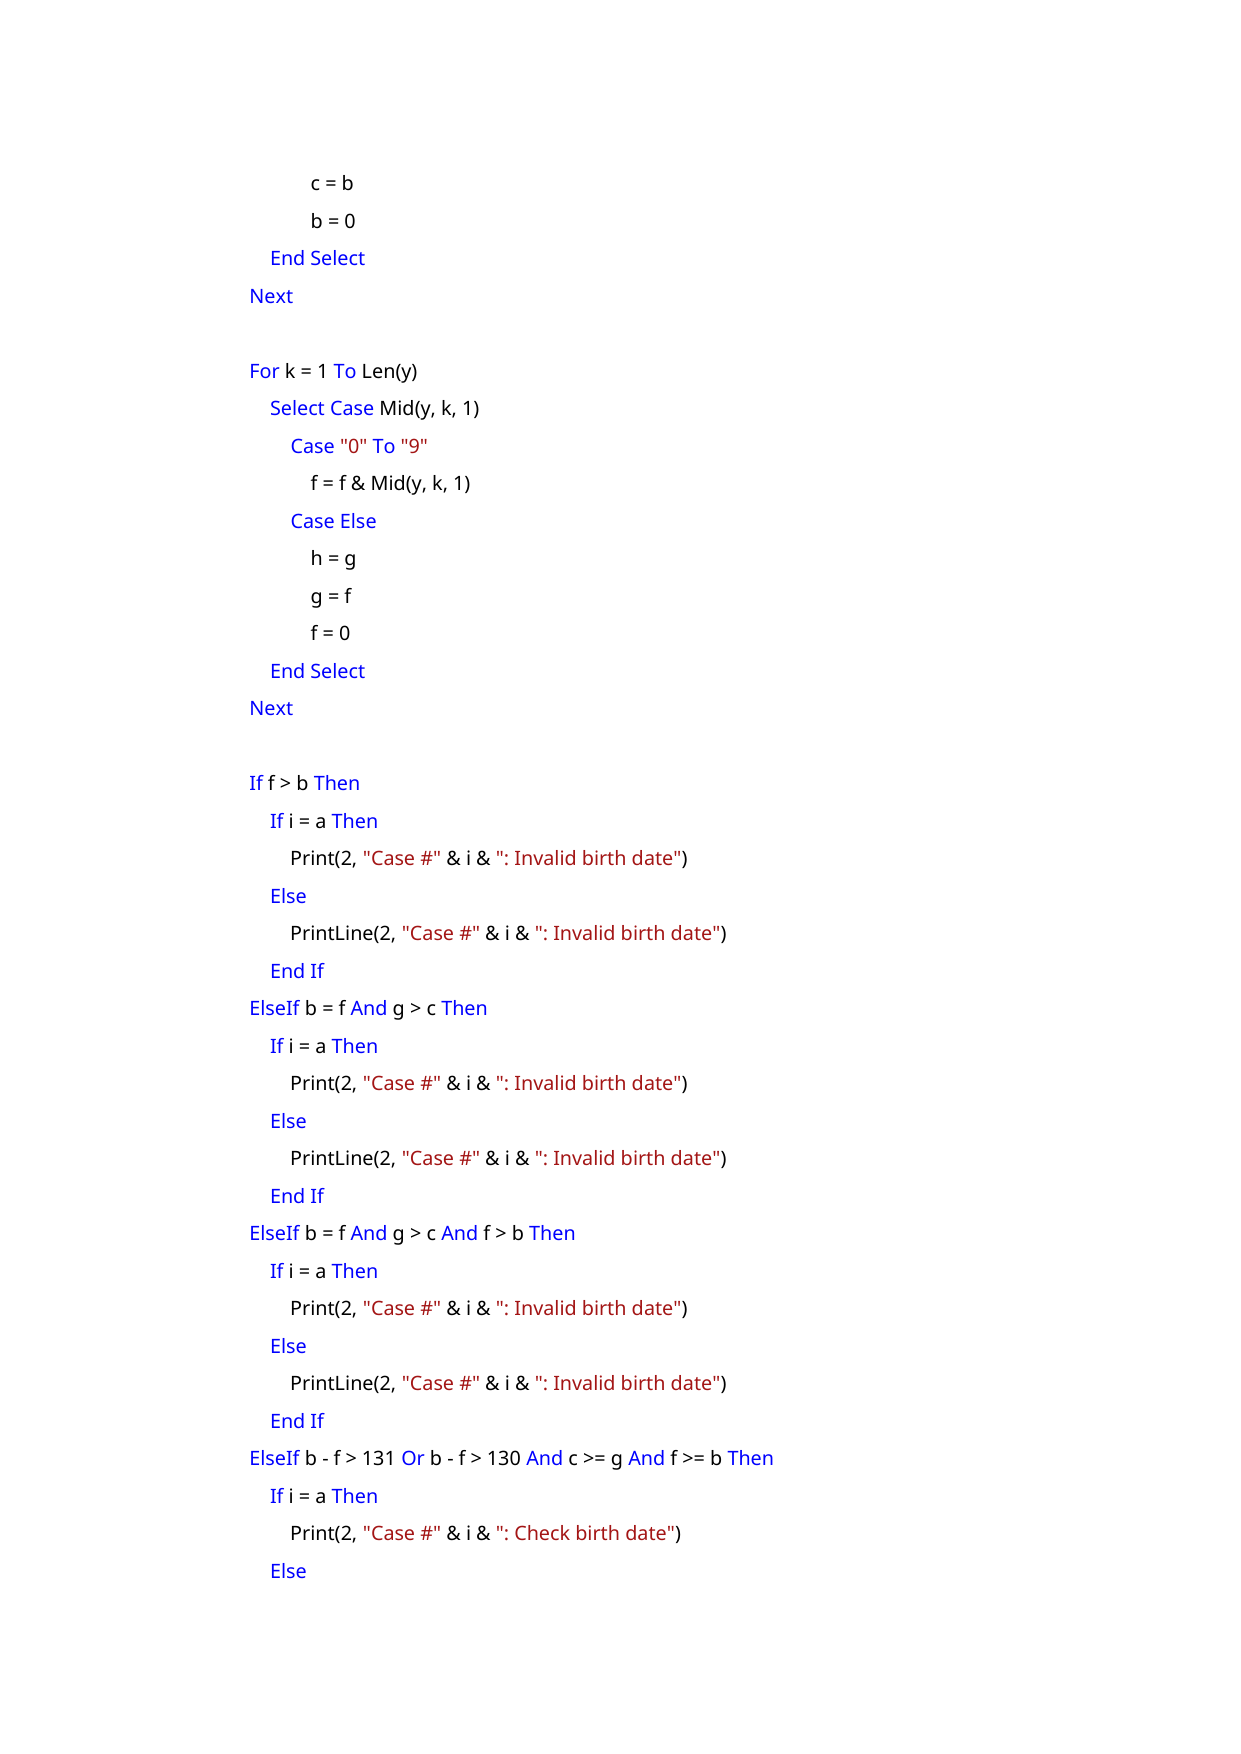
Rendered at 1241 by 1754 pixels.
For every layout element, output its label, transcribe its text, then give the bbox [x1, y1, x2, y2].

text PrintLine(2, "Case #" & i & ": Invalid birth date") [187, 914, 1053, 952]
text Print(2, "Case #" & i & ": Check birth date") [187, 1514, 1053, 1552]
text End Select [187, 239, 1053, 277]
text If f > b Then [187, 764, 1053, 802]
text Else [187, 877, 1053, 914]
text Print(2, "Case #" & i & ": Invalid birth date") [187, 1064, 1053, 1102]
text Select Case Mid(y, k, 1) [187, 389, 1053, 427]
text End If [187, 1402, 1053, 1439]
text b = 0 [187, 202, 1053, 239]
text Else [187, 1102, 1053, 1139]
text ElseIf b - f > 131 Or b - f > 130 And c >= g And f >= b Then [187, 1439, 1053, 1477]
text PrintLine(2, "Case #" & i & ": Invalid birth date") [187, 1364, 1053, 1402]
text Next [187, 277, 1053, 314]
text f = 0 [187, 614, 1053, 652]
text Print(2, "Case #" & i & ": Invalid birth date") [187, 839, 1053, 877]
text If i = a Then [187, 1477, 1053, 1514]
text For k = 1 To Len(y) [187, 352, 1053, 389]
text PrintLine(2, "Case #" & i & ": Invalid birth date") [187, 1139, 1053, 1177]
text If i = a Then [187, 1027, 1053, 1064]
text Case Else [187, 502, 1053, 539]
text Print(2, "Case #" & i & ": Invalid birth date") [187, 1289, 1053, 1327]
text c = b [187, 164, 1053, 202]
text Next [187, 689, 1053, 727]
text If i = a Then [187, 1252, 1053, 1289]
text f = f & Mid(y, k, 1) [187, 464, 1053, 502]
text Case "0" To "9" [187, 427, 1053, 464]
text Else [187, 1327, 1053, 1364]
text g = f [187, 577, 1053, 614]
text End Select [187, 652, 1053, 689]
text End If [187, 952, 1053, 989]
text If i = a Then [187, 802, 1053, 839]
text ElseIf b = f And g > c And f > b Then [187, 1214, 1053, 1252]
text End If [187, 1177, 1053, 1214]
text ElseIf b = f And g > c Then [187, 989, 1053, 1027]
text h = g [187, 539, 1053, 577]
text Else [187, 1552, 1053, 1589]
